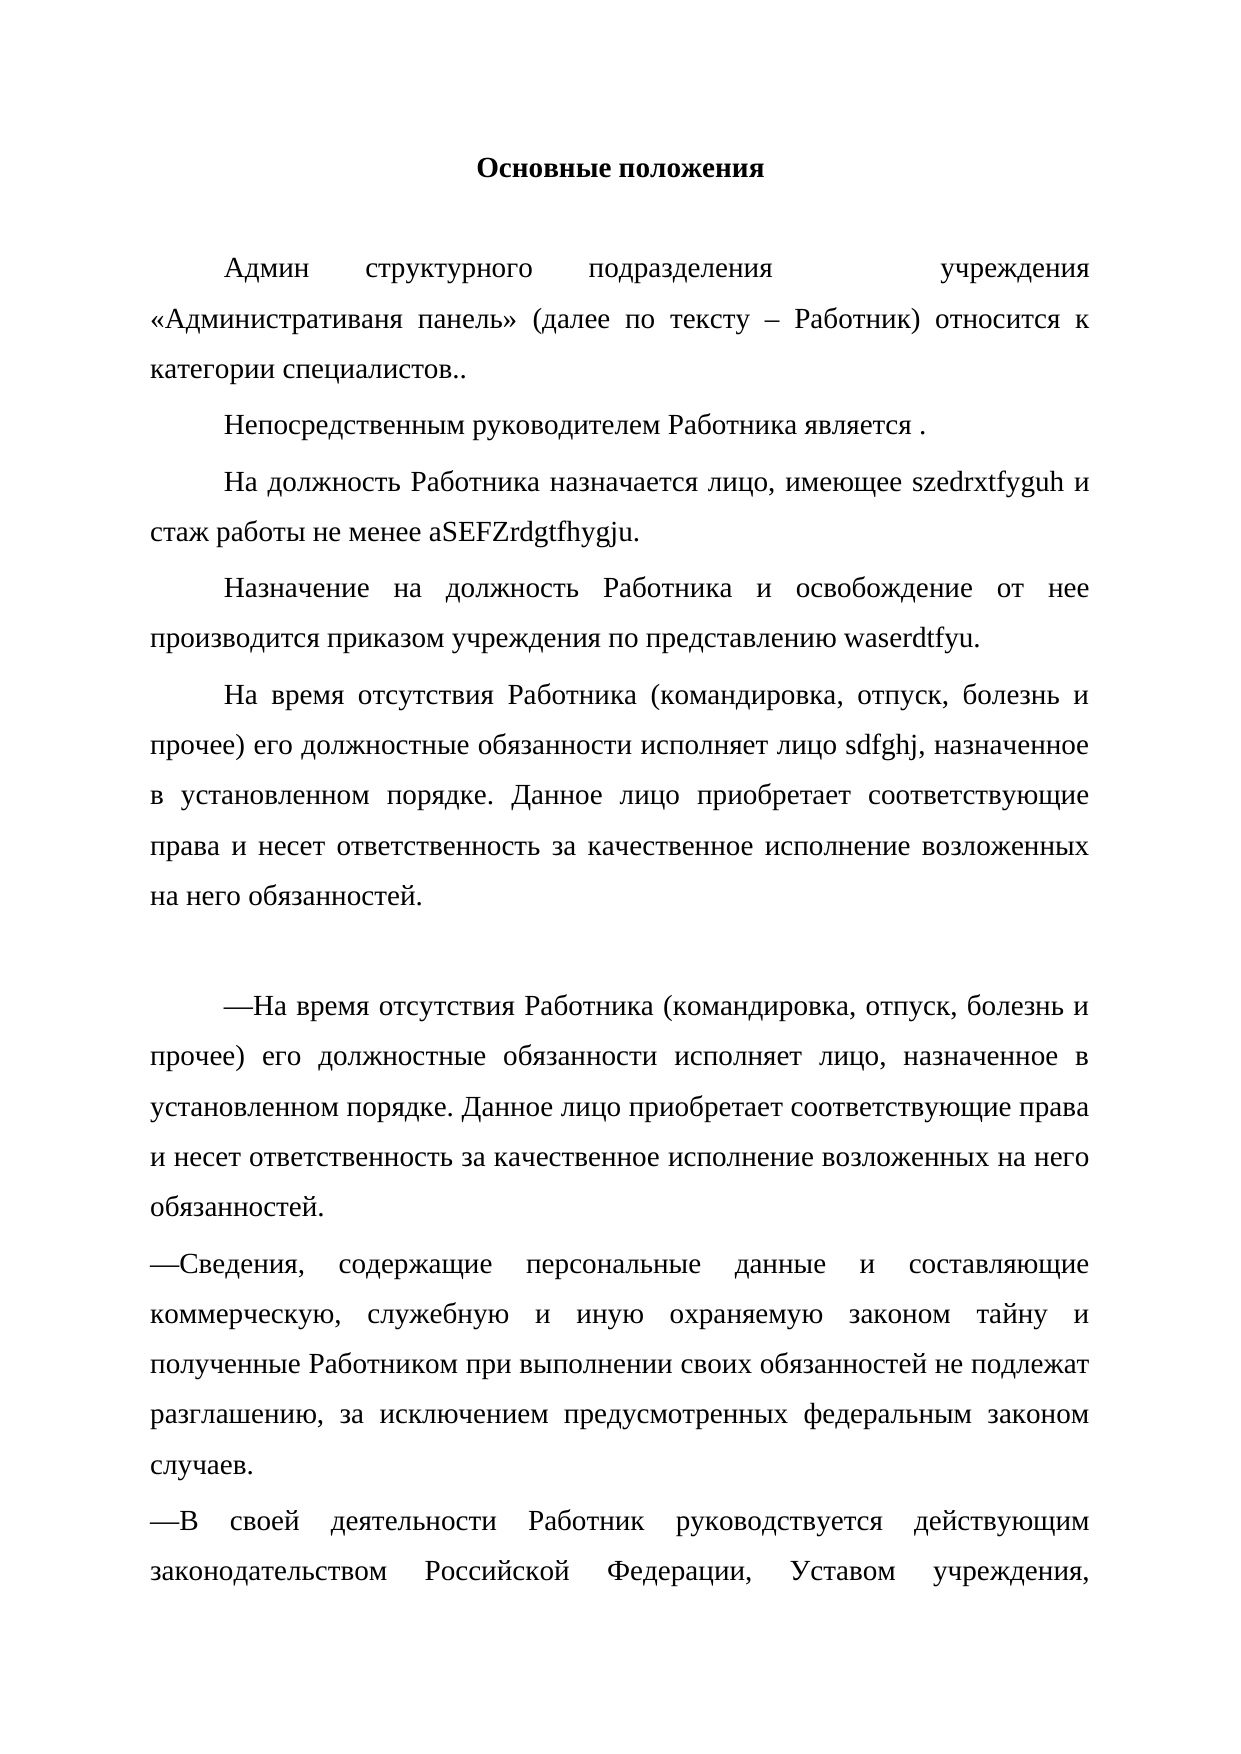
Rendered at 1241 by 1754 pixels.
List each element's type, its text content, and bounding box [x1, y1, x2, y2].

text Админ структурного подразделения учреждения «Административаня панель» (далее по тексту – Работник) относится к категории специалистов.. [150, 251, 1090, 385]
text На время отсутствия Работника (командировка, отпуск, болезнь и прочее) его должностные обязанности исполняет лицо sdfghj, назначенное в установленном порядке. Данное лицо приобретает соответствующие права и несет ответственность за качественное исполнение возложенных на него обязанностей. [150, 677, 1090, 912]
text На должность Работника назначается лицо, имеющее szedrxtfyguh и стаж работы не менее aSEFZrdgtfhygju. [150, 464, 1090, 548]
text Назначение на должность Работника и освобождение от нее производится приказом учреждения по представлению waserdtfyu. [150, 570, 1090, 654]
text Непосредственным руководителем Работника является . [150, 407, 1090, 441]
text —Сведения, содержащие персональные данные и составляющие коммерческую, служебную и иную охраняемую законом тайну и полученные Работником при выполнении своих обязанностей не подлежат разглашению, за исключением предусмотренных федеральным законом случаев. [150, 1246, 1090, 1481]
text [150, 1503, 1090, 1587]
text Основные положения [150, 150, 1090, 183]
text —На время отсутствия Работника (командировка, отпуск, болезнь и прочее) его должностные обязанности исполняет лицо, назначенное в установленном порядке. Данное лицо приобретает соответствующие права и несет ответственность за качественное исполнение возложенных на него обязанностей. [150, 988, 1090, 1223]
